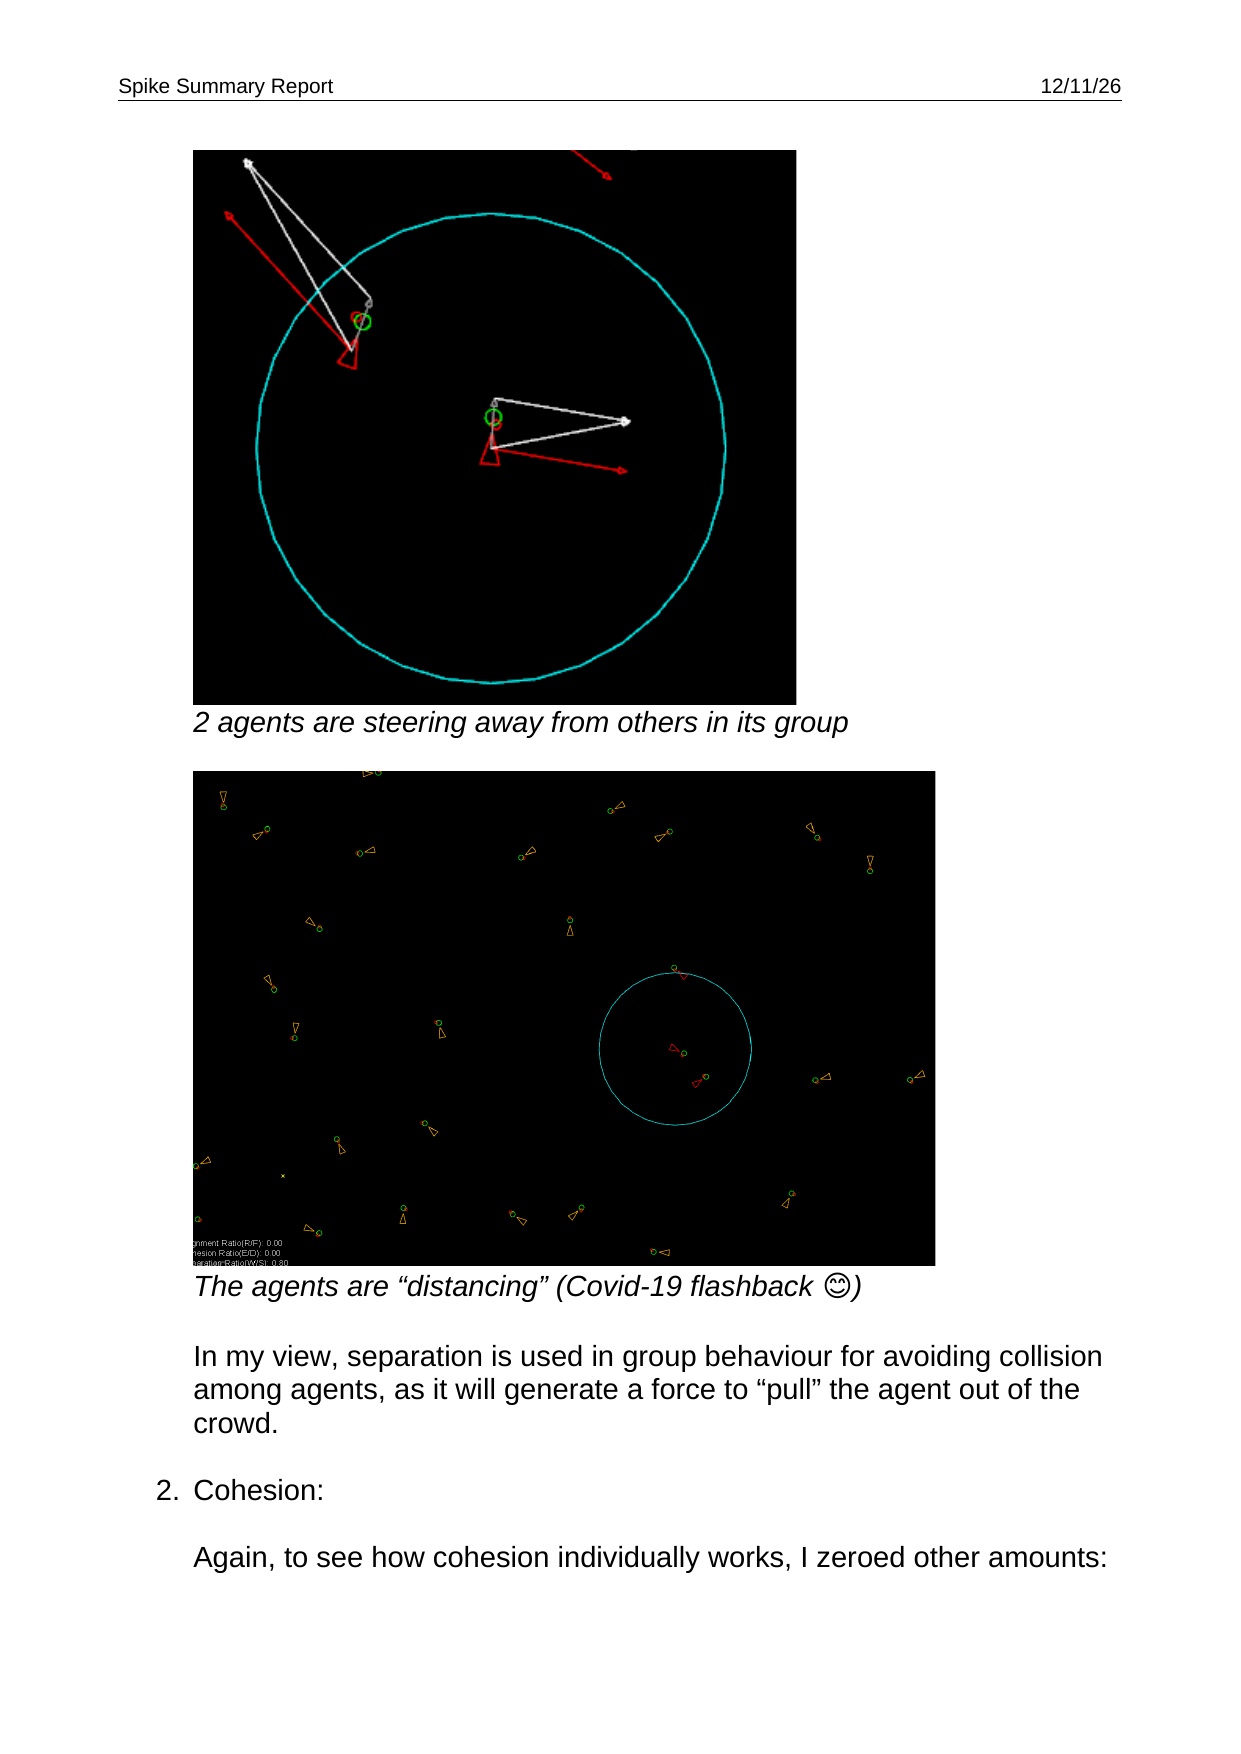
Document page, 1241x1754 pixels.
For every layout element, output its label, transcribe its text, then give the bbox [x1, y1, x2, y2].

list The agents are “distancing” (Covid-19 flashback ) [193, 1265, 1122, 1305]
list Cohesion: [156, 1473, 1122, 1506]
picture [193, 771, 936, 1266]
list In my view, separation is used in group behaviour for avoiding collision among agents, as it will generate a force to “pull” the agent out of the crowd. [193, 1339, 1122, 1439]
picture [193, 150, 797, 705]
text Again, to see how cohesion individually works, I zeroed other amounts: [193, 1540, 1122, 1573]
list 2 agents are steering away from others in its group [193, 705, 1122, 738]
